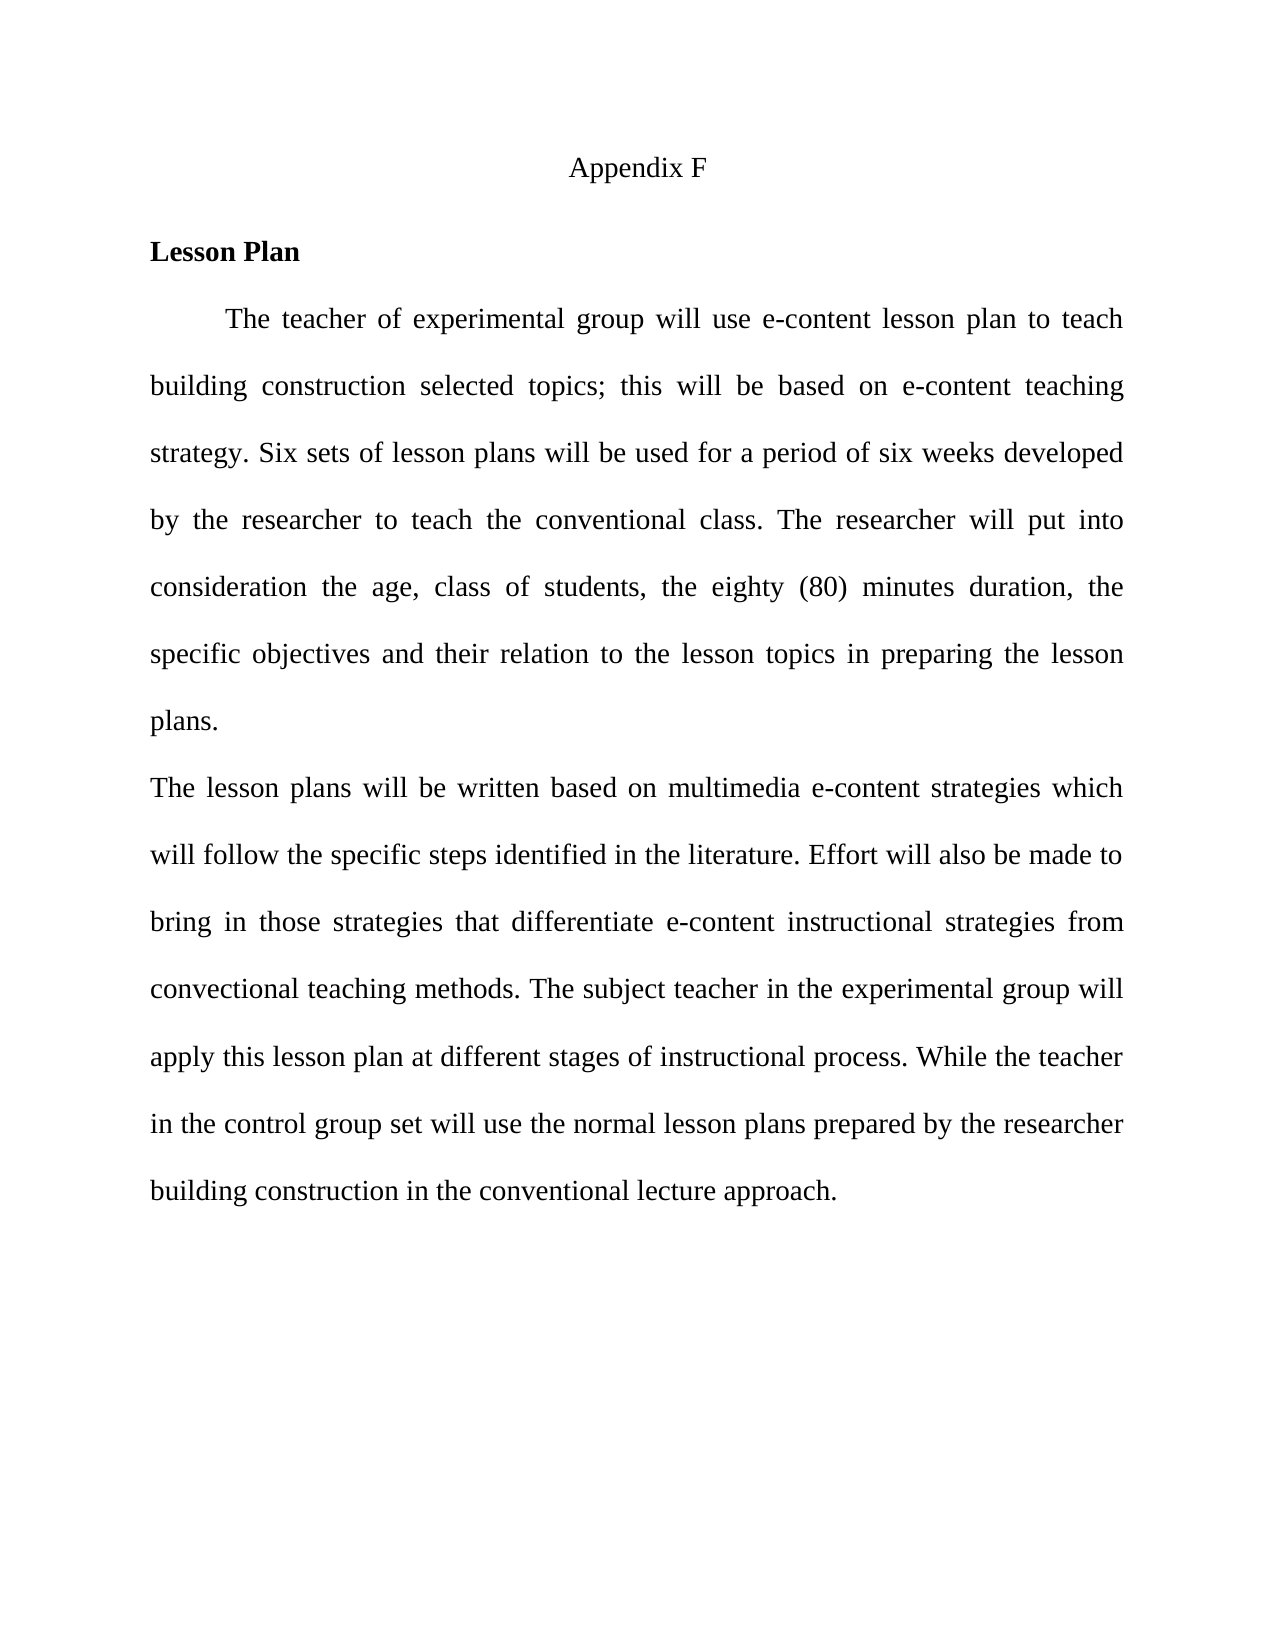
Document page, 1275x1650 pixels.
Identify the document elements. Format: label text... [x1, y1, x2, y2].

text Lesson Plan [150, 234, 1125, 267]
text Appendix F [150, 150, 1125, 183]
text The lesson plans will be written based on multimedia e-content strategies which will follow the specific steps identified in the literature. Effort will also be made to bring in those strategies that differentiate e-content instructional strategies from convectional teaching methods. The subject teacher in the experimental group will apply this lesson plan at different stages of instructional process. While the teacher in the control group set will use the normal lesson plans prepared by the researcher building construction in the conventional lecture approach. [150, 770, 1125, 1206]
text The teacher of experimental group will use e-content lesson plan to teach building construction selected topics; this will be based on e-content teaching strategy. Six sets of lesson plans will be used for a period of six weeks developed by the researcher to teach the conventional class. The researcher will put into consideration the age, class of students, the eighty (80) minutes duration, the specific objectives and their relation to the lesson topics in preparing the lesson plans. [150, 301, 1125, 737]
